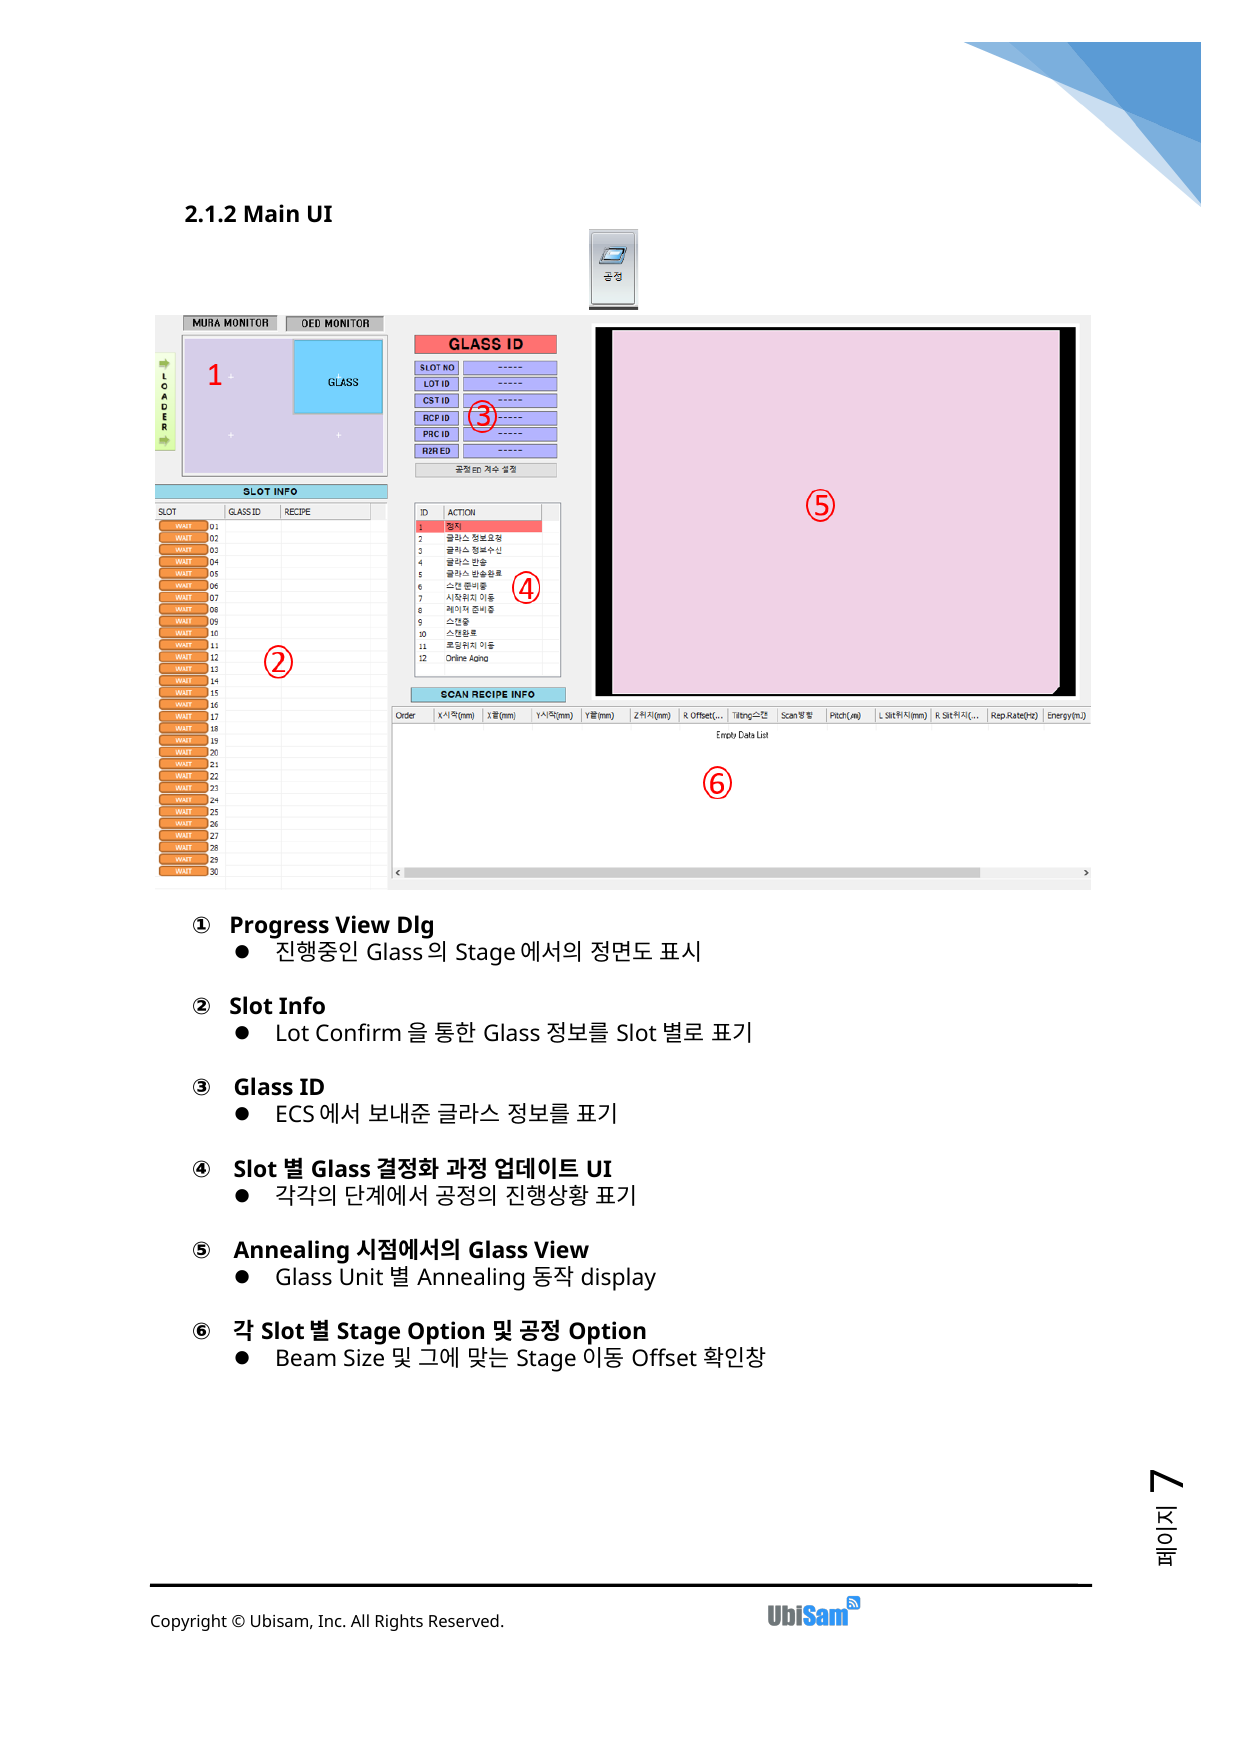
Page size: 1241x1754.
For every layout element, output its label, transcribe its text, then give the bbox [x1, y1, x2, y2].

list 진행중인 Glass의 Stage에서의 정면도 표시 [233, 939, 1090, 966]
list Annealing 시점에서의 Glass View [192, 1237, 1090, 1264]
list Lot Confirm을 통한 Glass 정보를 Slot 별로 표기 [233, 1020, 1090, 1047]
list Beam Size 및 그에 맞는 Stage 이동 Offset 확인창 [233, 1345, 1090, 1372]
picture [150, 229, 1091, 893]
list Glass Unit 별 Annealing 동작 display [233, 1264, 1090, 1291]
list Slot Info [192, 993, 1090, 1020]
list Glass ID [192, 1074, 1090, 1101]
list ECS에서 보내준 글라스 정보를 표기 [233, 1101, 1090, 1128]
text 2.1.2 Main UI [173, 198, 1067, 229]
picture [962, 42, 1201, 208]
picture [766, 1594, 862, 1627]
list 각각의 단계에서 공정의 진행상황 표기 [233, 1182, 1090, 1209]
list Progress View Dlg [192, 912, 1090, 939]
list Slot 별 Glass 결정화 과정 업데이트 UI [192, 1155, 1090, 1182]
list 각 Slot별 Stage Option 및 공정 Option [192, 1318, 1090, 1345]
